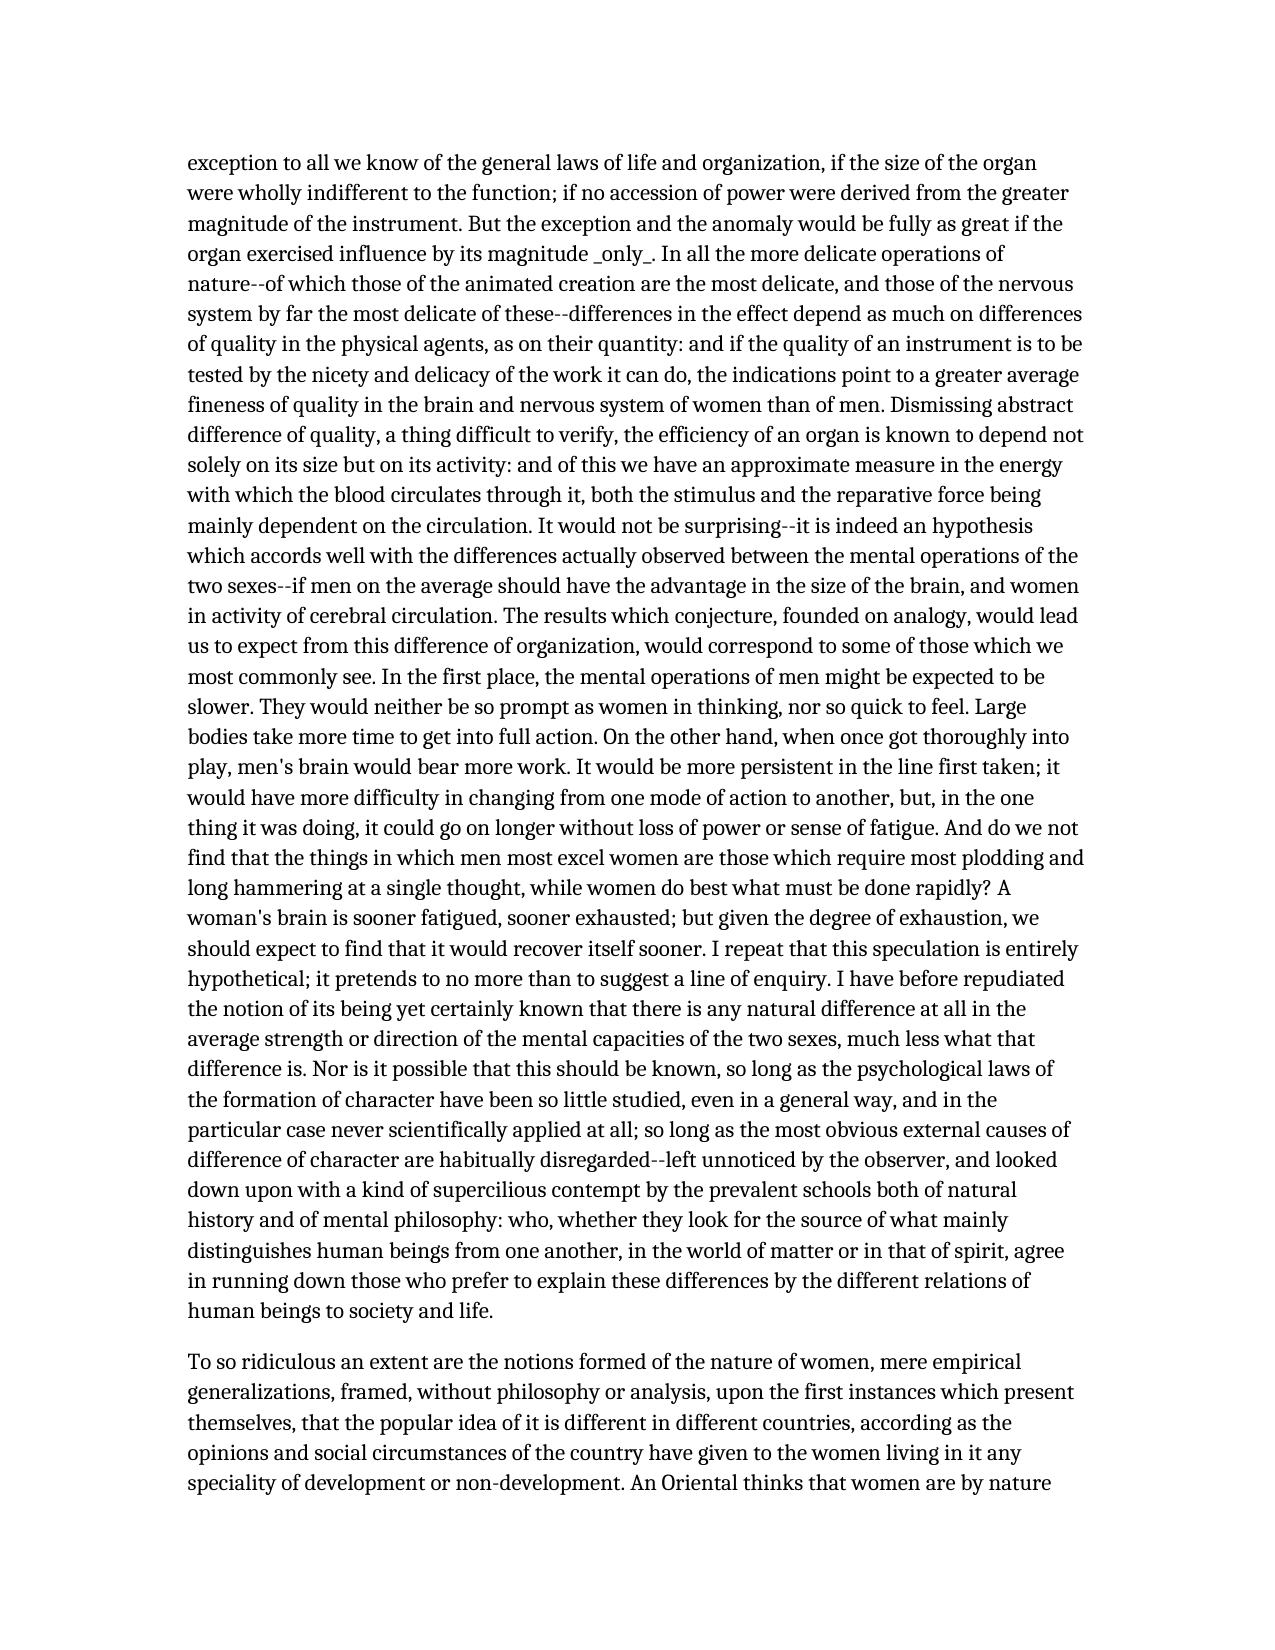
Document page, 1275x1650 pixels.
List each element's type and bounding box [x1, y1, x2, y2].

text [187, 1349, 1087, 1496]
text [187, 150, 1087, 1324]
